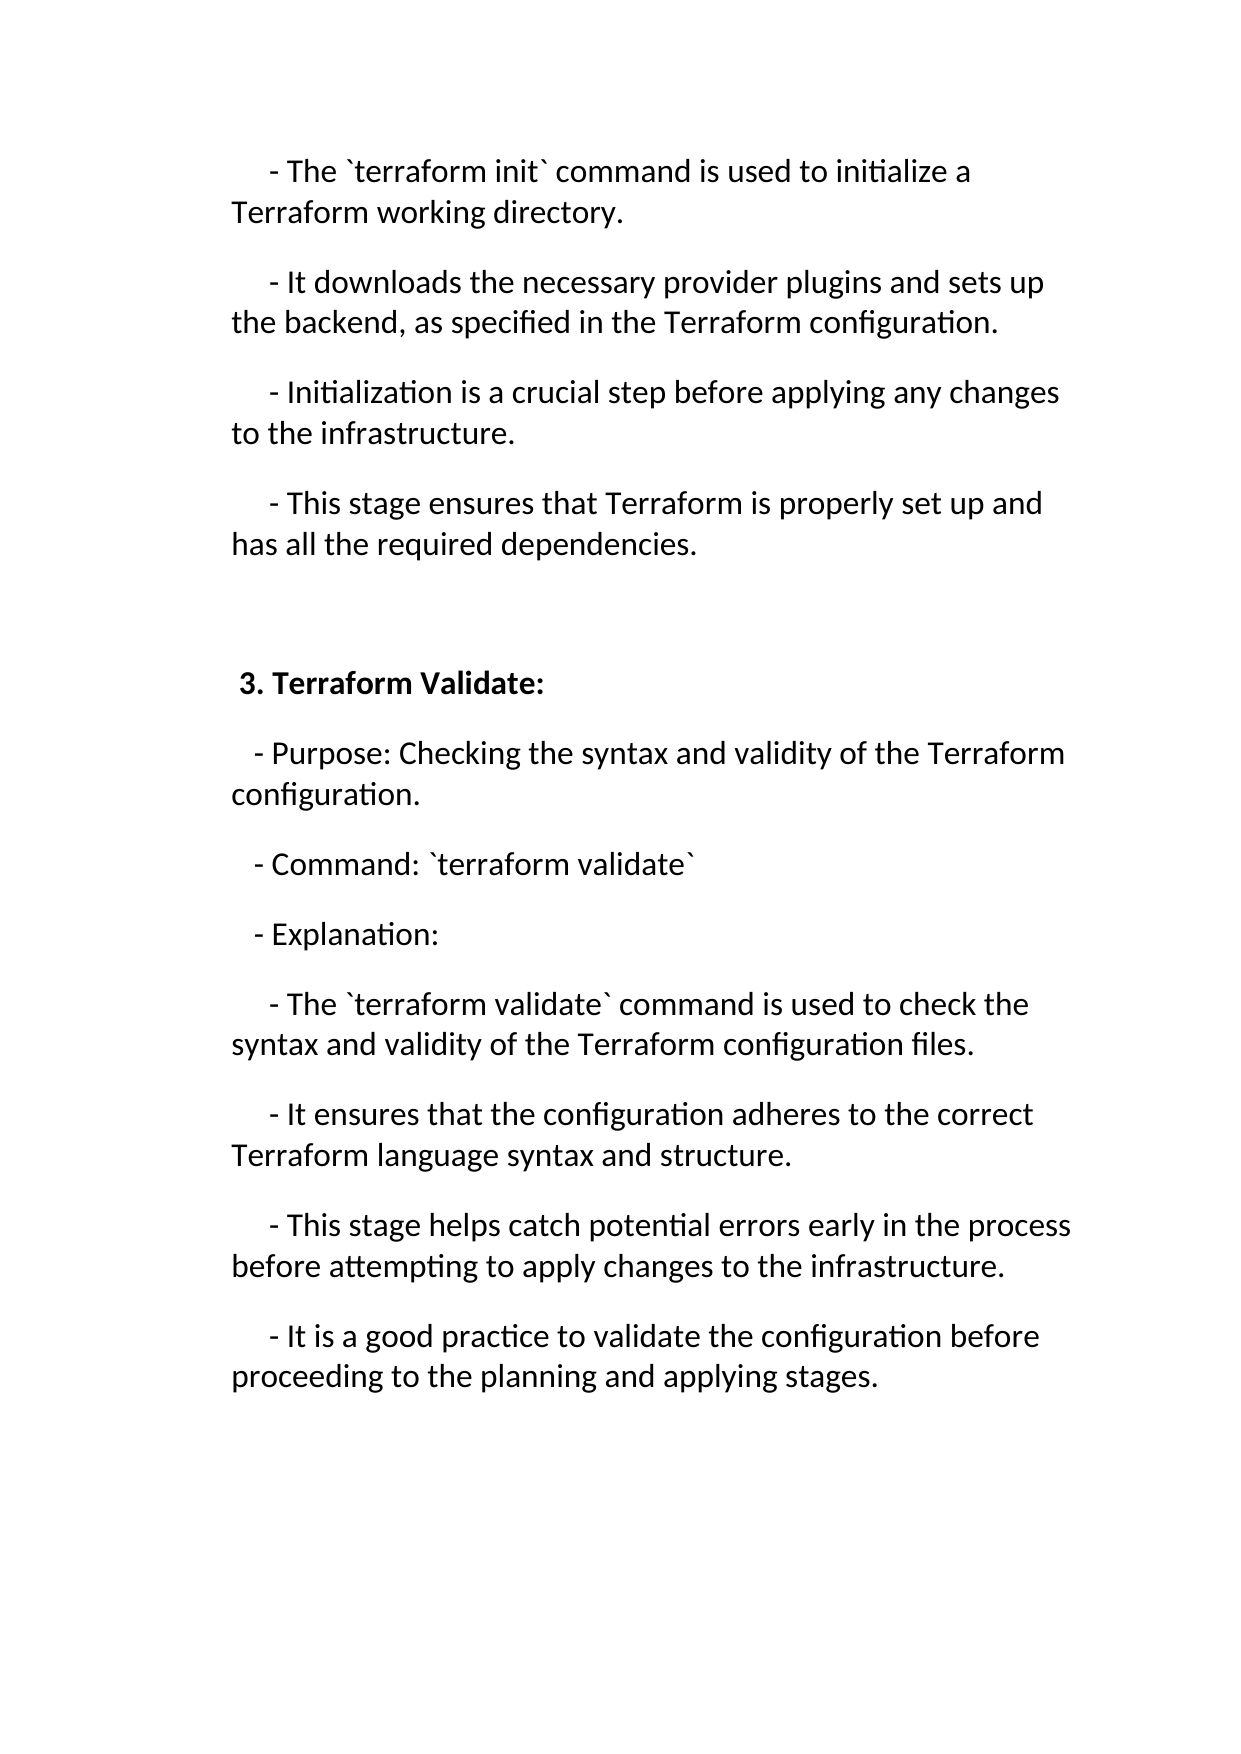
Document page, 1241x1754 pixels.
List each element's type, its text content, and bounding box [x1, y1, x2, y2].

text - Command: `terraform validate` [231, 843, 1090, 884]
text - The `terraform validate` command is used to check the syntax and validity of the Terraform configuration files. [231, 983, 1090, 1064]
text - It downloads the necessary provider plugins and sets up the backend, as specified in the Terraform configuration. [231, 261, 1090, 342]
text - It is a good practice to validate the configuration before proceeding to the planning and applying stages. [231, 1314, 1090, 1396]
text 3. Terraform Validate: [231, 662, 1090, 703]
text - Explanation: [231, 913, 1090, 953]
text - Purpose: Checking the syntax and validity of the Terraform configuration. [231, 732, 1090, 814]
text - Initialization is a crucial step before applying any changes to the infrastructure. [231, 371, 1090, 453]
text - It ensures that the configuration adheres to the correct Terraform language syntax and structure. [231, 1093, 1090, 1175]
text - This stage helps catch potential errors early in the process before attempting to apply changes to the infrastructure. [231, 1204, 1090, 1285]
text - This stage ensures that Terraform is properly set up and has all the required dependencies. [231, 482, 1090, 563]
text - The `terraform init` command is used to initialize a Terraform working directory. [231, 150, 1090, 231]
